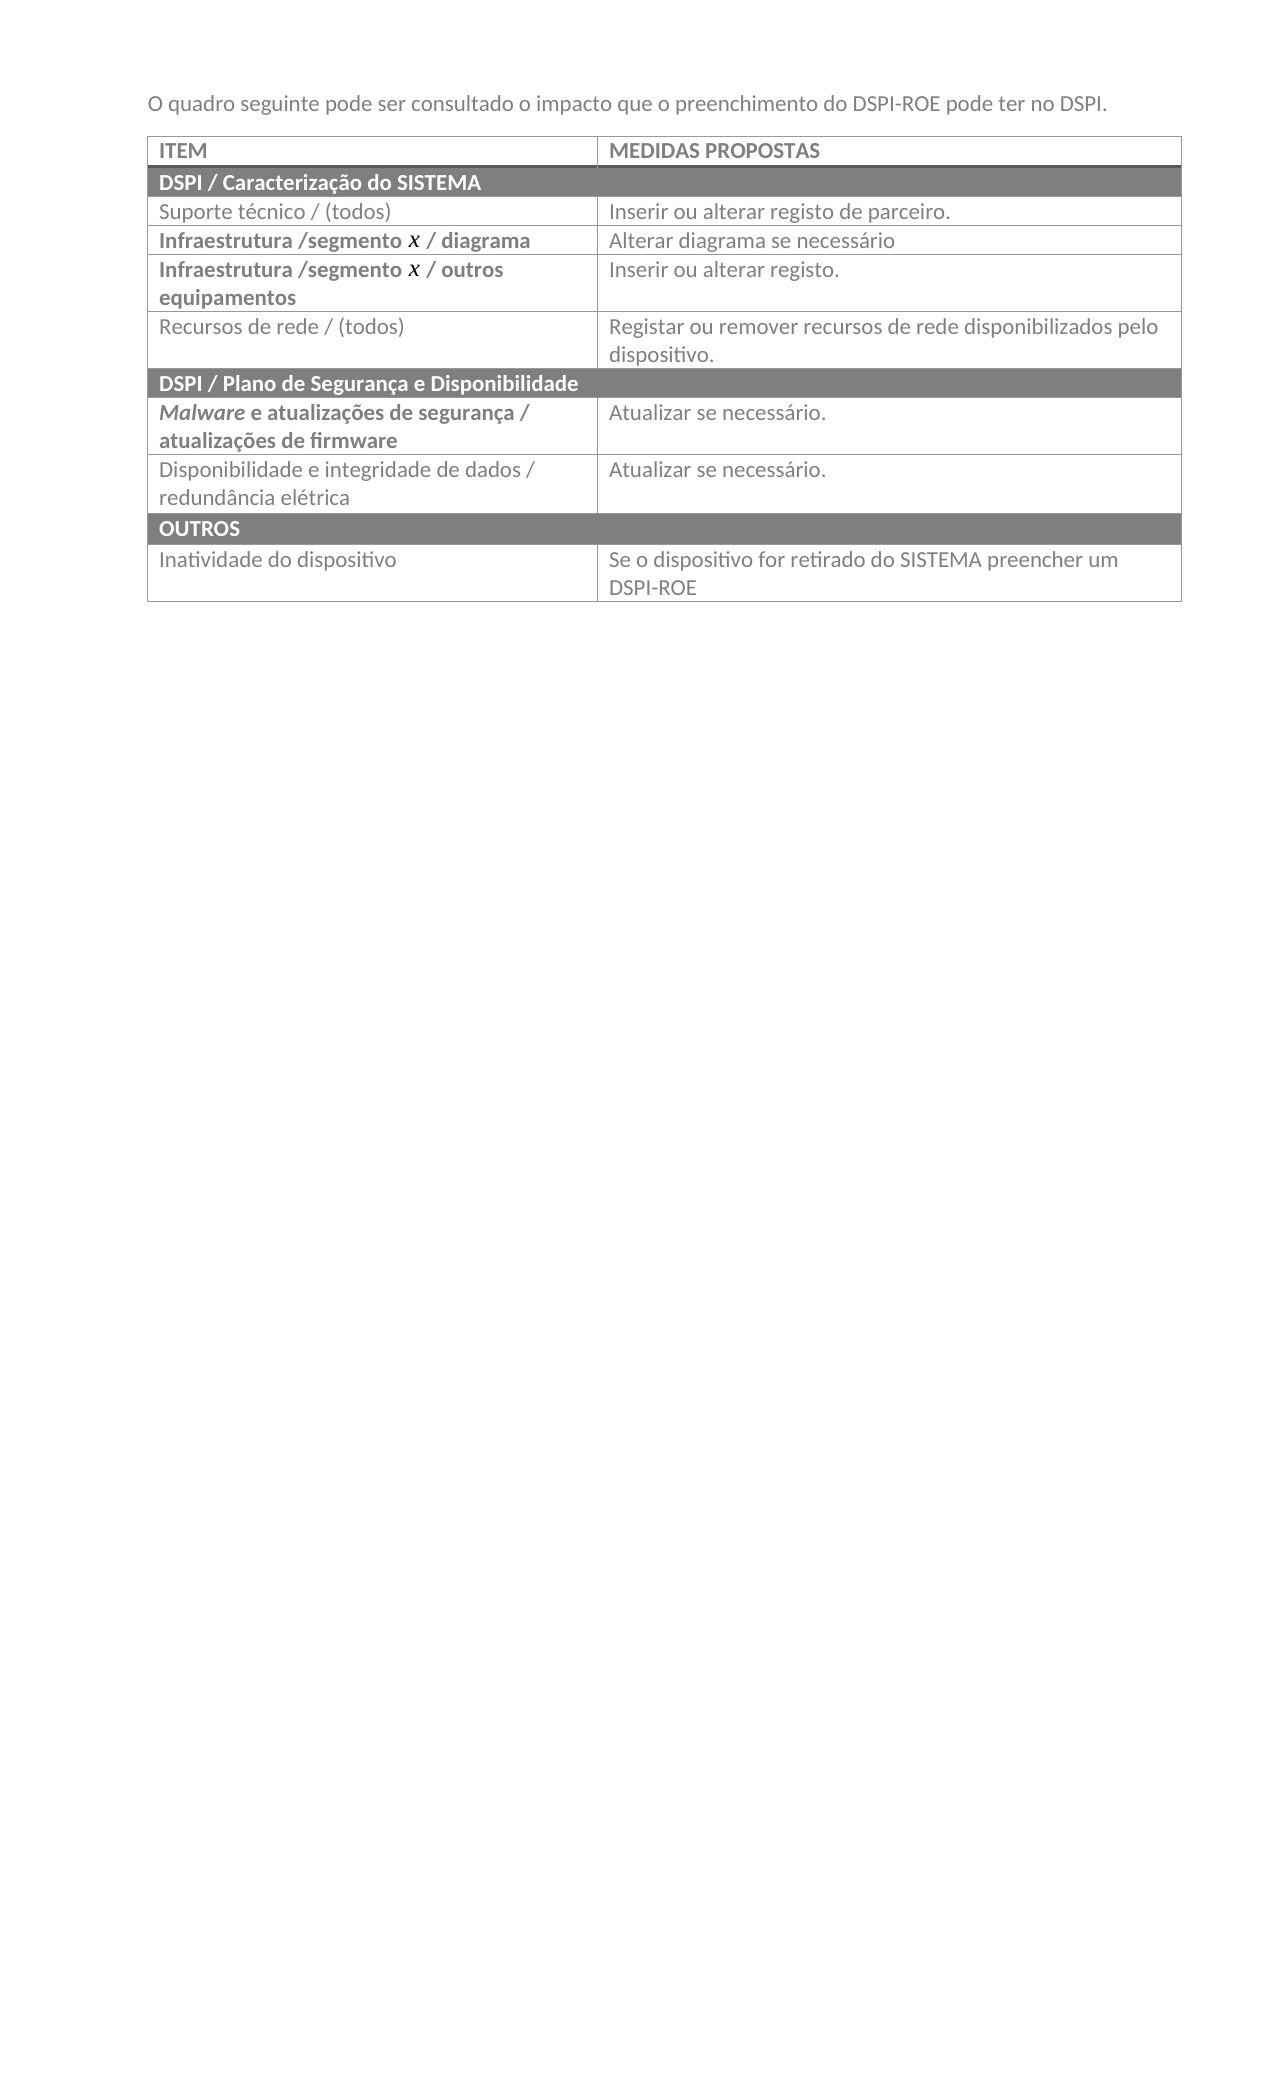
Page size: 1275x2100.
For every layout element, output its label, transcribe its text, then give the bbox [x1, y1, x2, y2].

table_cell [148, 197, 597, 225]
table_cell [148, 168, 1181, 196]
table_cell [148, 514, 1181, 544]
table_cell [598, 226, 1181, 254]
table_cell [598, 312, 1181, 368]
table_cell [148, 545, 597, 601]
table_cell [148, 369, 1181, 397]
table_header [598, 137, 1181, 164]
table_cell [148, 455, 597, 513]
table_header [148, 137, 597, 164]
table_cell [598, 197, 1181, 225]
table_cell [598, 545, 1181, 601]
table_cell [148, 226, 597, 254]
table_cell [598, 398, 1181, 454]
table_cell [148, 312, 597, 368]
text O quadro seguinte pode ser consultado o impacto que o preenchimento do DSPI-ROE pode ter no DSPI. [148, 89, 1174, 117]
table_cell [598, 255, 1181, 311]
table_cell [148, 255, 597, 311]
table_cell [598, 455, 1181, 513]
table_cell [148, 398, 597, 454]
